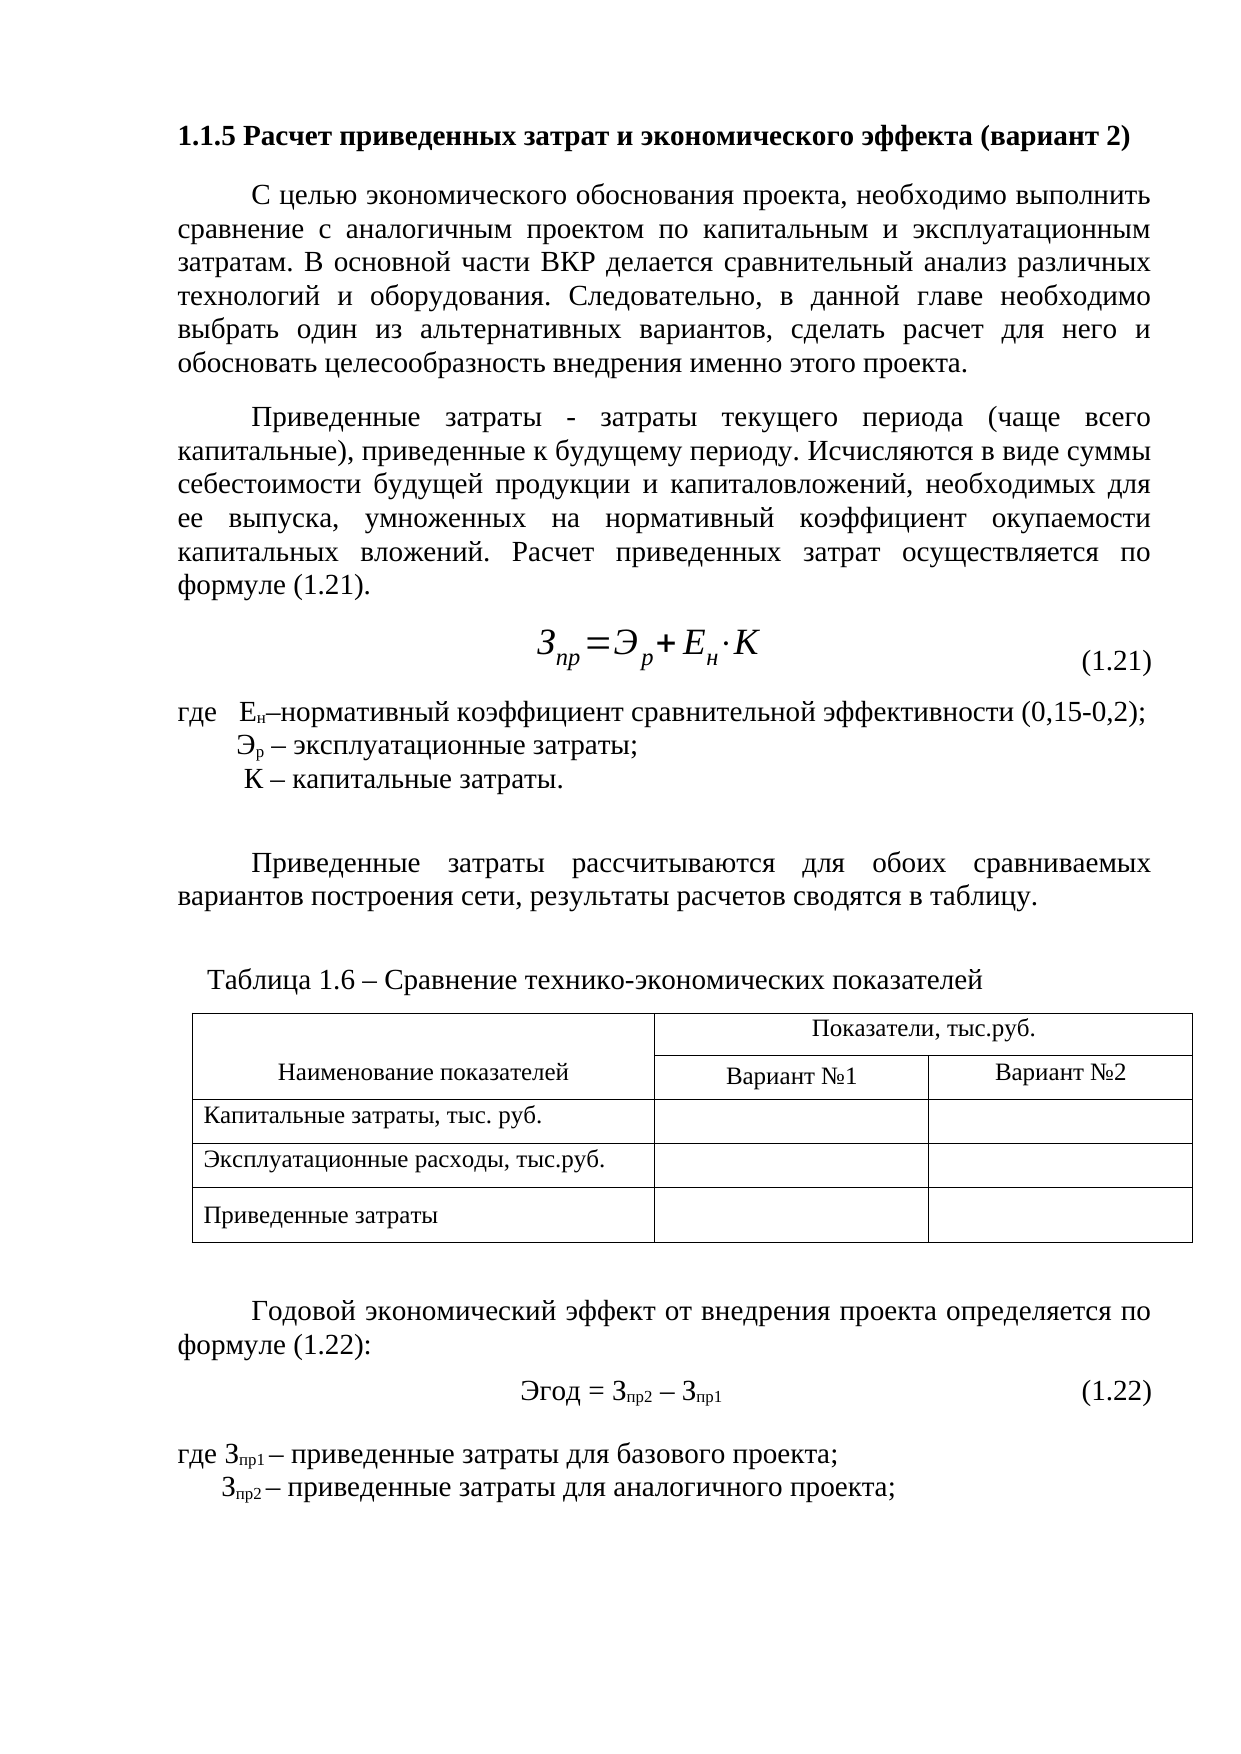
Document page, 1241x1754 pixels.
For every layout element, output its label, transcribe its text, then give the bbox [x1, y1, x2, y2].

table_cell Капитальные затраты, тыс. руб. [193, 1100, 654, 1143]
text Эр – эксплуатационные затраты; [177, 727, 1152, 761]
text Зпр2 – приведенные затраты для аналогичного проекта; [177, 1469, 1152, 1503]
table_cell Приведенные затраты [193, 1188, 654, 1242]
table_cell Эксплуатационные расходы, тыс.руб. [193, 1144, 654, 1187]
table_header Показатели, тыс.руб. [655, 1014, 1192, 1055]
text (1.21) [177, 622, 1152, 677]
table_cell [655, 1100, 928, 1143]
table_cell [655, 1144, 928, 1187]
table_cell [655, 1188, 928, 1242]
text Приведенные затраты рассчитываются для обоих сравниваемых вариантов построения сети, результаты расчетов сводятся в таблицу. [177, 845, 1152, 912]
text К – капитальные затраты. [177, 761, 1152, 794]
table_cell Вариант №2 [929, 1056, 1192, 1098]
table_cell [929, 1144, 1192, 1187]
table_cell [929, 1188, 1192, 1242]
text Годовой экономический эффект от внедрения проекта определяется по формуле (1.22): [177, 1293, 1152, 1361]
text где Зпр1 – приведенные затраты для базового проекта; [177, 1436, 1152, 1469]
table_header Наименование показателей [193, 1014, 654, 1098]
table_cell [929, 1100, 1192, 1143]
text 1.1.5 Расчет приведенных затрат и экономического эффекта (вариант 2) [177, 118, 1152, 152]
text С целью экономического обоснования проекта, необходимо выполнить сравнение с аналогичным проектом по капитальным и эксплуатационным затратам. В основной части ВКР делается сравнительный анализ различных технологий и оборудования. Следовательно, в данной главе необходимо выбрать один из альтернативных вариантов, сделать расчет для него и обосновать целесообразность внедрения именно этого проекта. [177, 177, 1152, 379]
text где Ен–нормативный коэффициент сравнительной эффективности (0,15-0,2); [177, 694, 1152, 727]
table_cell Вариант №1 [655, 1056, 928, 1098]
text Таблица 1.6 – Сравнение технико-экономических показателей [177, 962, 1152, 996]
text Эгод = Зпр2 – Зпр1 (1.22) [177, 1373, 1152, 1407]
text Приведенные затраты - затраты текущего периода (чаще всего капитальные), приведенные к будущему периоду. Исчисляются в виде суммы себестоимости будущей продукции и капиталовложений, необходимых для ее выпуска, умноженных на нормативный коэффициент окупаемости капитальных вложений. Расчет приведенных затрат осуществляется по формуле (1.21). [177, 399, 1152, 601]
